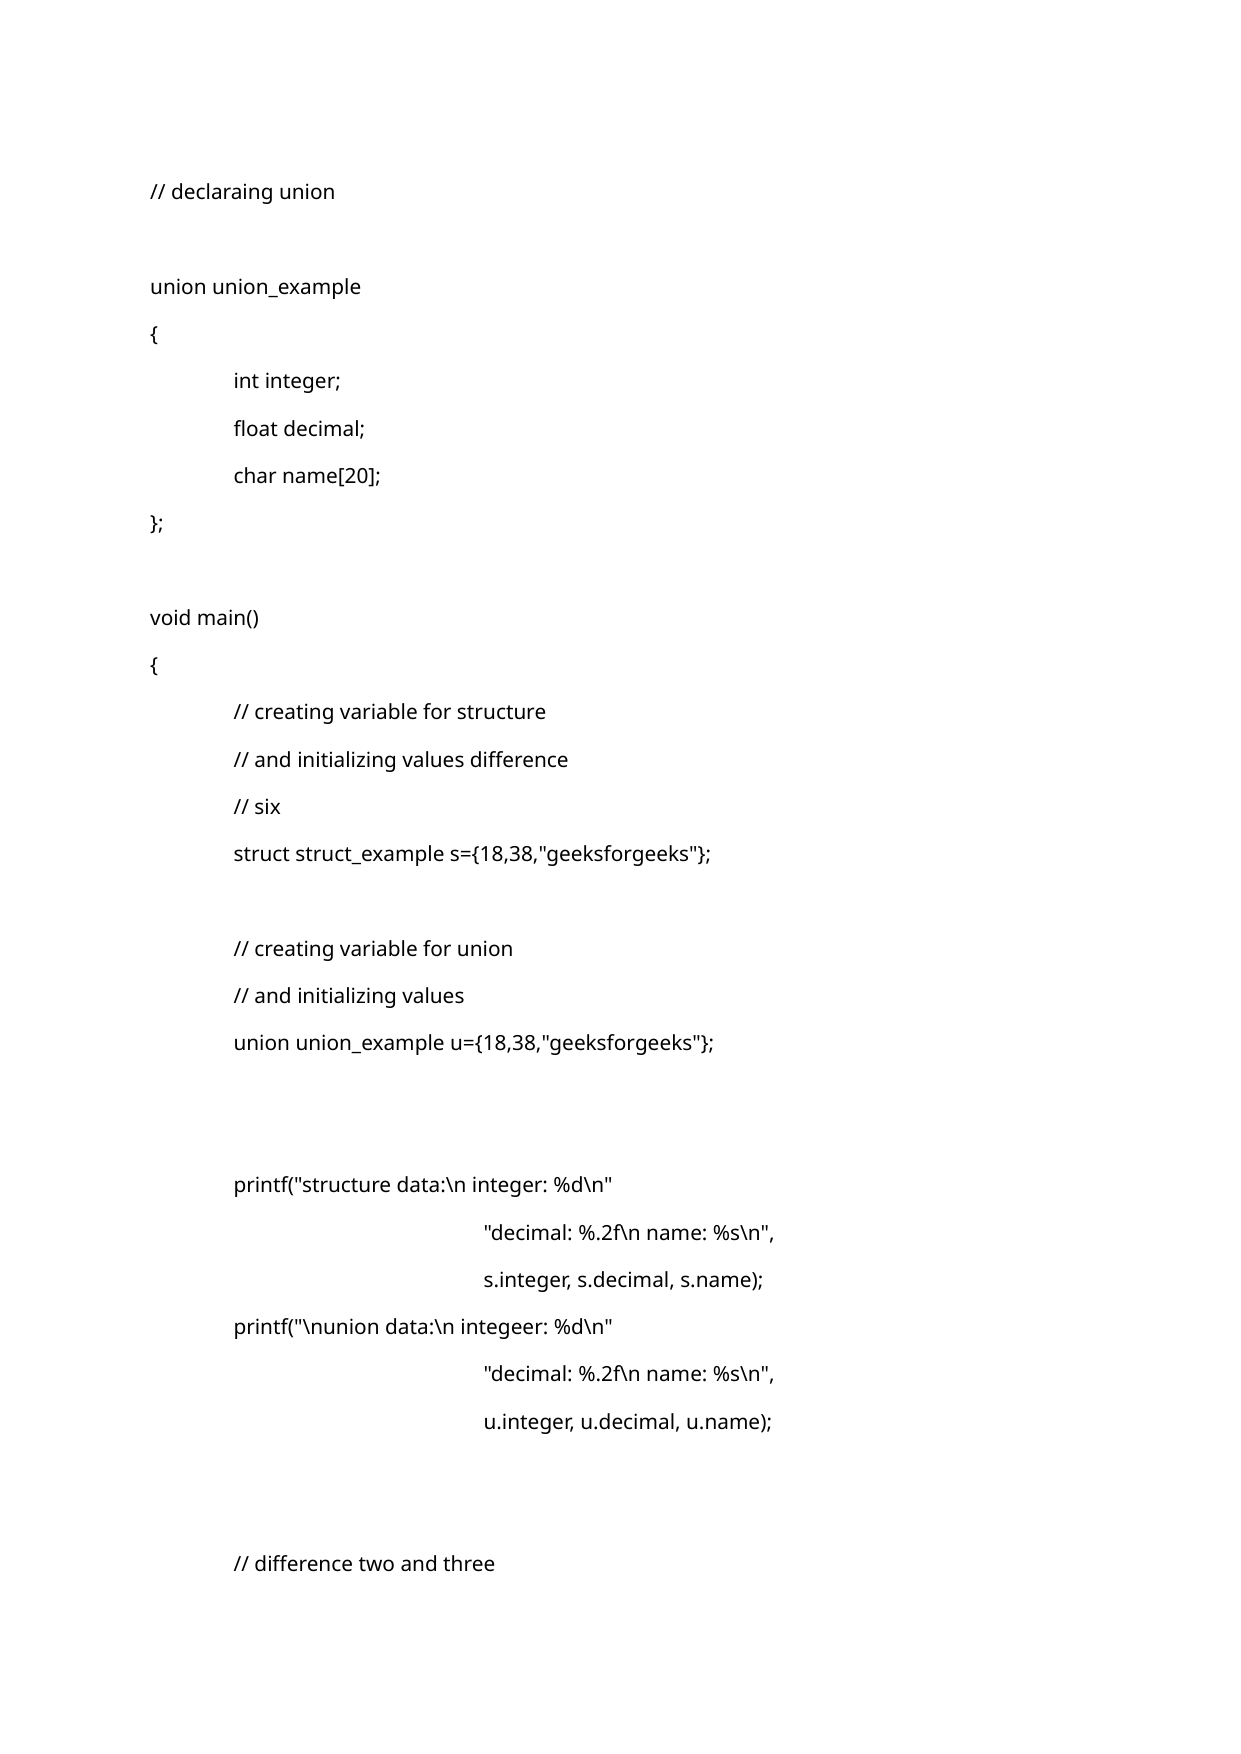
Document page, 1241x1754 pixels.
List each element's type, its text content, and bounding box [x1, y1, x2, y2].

text void main() [150, 603, 1090, 631]
text printf("structure data:\n integer: %d\n" [150, 1170, 1090, 1199]
text printf("\nunion data:\n integeer: %d\n" [150, 1312, 1090, 1341]
text // creating variable for union [150, 934, 1090, 962]
text { [150, 319, 1090, 347]
text u.integer, u.decimal, u.name); [150, 1407, 1090, 1435]
text "decimal: %.2f\n name: %s\n", [150, 1218, 1090, 1246]
text // difference two and three [150, 1549, 1090, 1577]
text int integer; [150, 366, 1090, 395]
text }; [150, 508, 1090, 537]
text char name[20]; [150, 461, 1090, 489]
text // declaraing union [150, 177, 1090, 206]
text float decimal; [150, 414, 1090, 442]
text "decimal: %.2f\n name: %s\n", [150, 1359, 1090, 1388]
text // creating variable for structure [150, 697, 1090, 726]
text // and initializing values difference [150, 745, 1090, 773]
text union union_example u={18,38,"geeksforgeeks"}; [150, 1028, 1090, 1057]
text // and initializing values [150, 981, 1090, 1009]
text { [150, 650, 1090, 678]
text union union_example [150, 272, 1090, 300]
text // six [150, 792, 1090, 820]
text s.integer, s.decimal, s.name); [150, 1265, 1090, 1293]
text struct struct_example s={18,38,"geeksforgeeks"}; [150, 839, 1090, 868]
